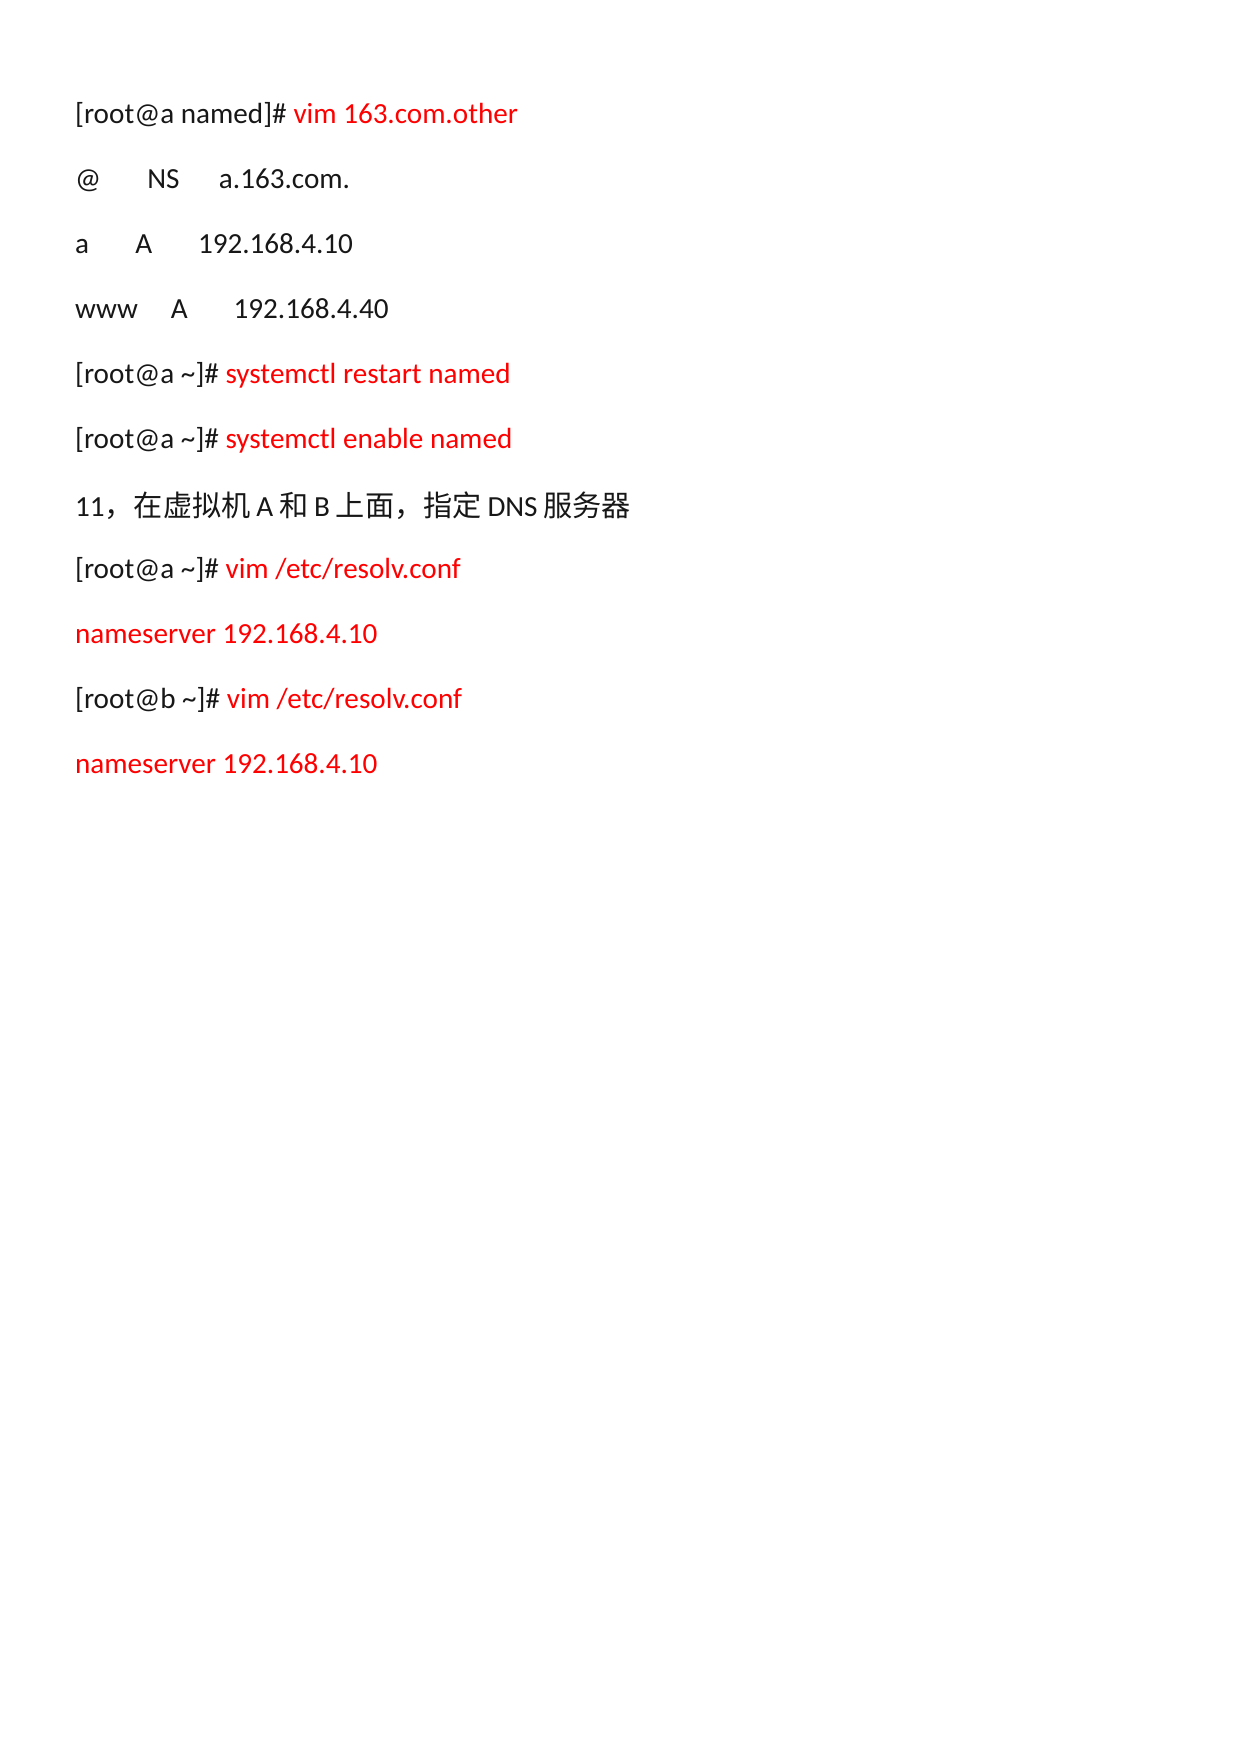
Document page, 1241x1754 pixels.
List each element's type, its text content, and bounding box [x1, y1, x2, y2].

text a A 192.168.4.10 [75, 211, 1165, 276]
text [root@a ~]# systemctl restart named [75, 341, 1165, 406]
text [root@b ~]# vim /etc/resolv.conf [75, 666, 1165, 731]
text 11，在虚拟机A和B上面，指定DNS服务器 [75, 471, 1165, 536]
text [root@a named]# vim 163.com.other [75, 81, 1165, 146]
text @ NS a.163.com. [75, 146, 1165, 211]
text nameserver 192.168.4.10 [75, 731, 1165, 796]
text www A 192.168.4.40 [75, 276, 1165, 341]
text [root@a ~]# systemctl enable named [75, 406, 1165, 471]
text [root@a ~]# vim /etc/resolv.conf [75, 536, 1165, 601]
text nameserver 192.168.4.10 [75, 601, 1165, 666]
